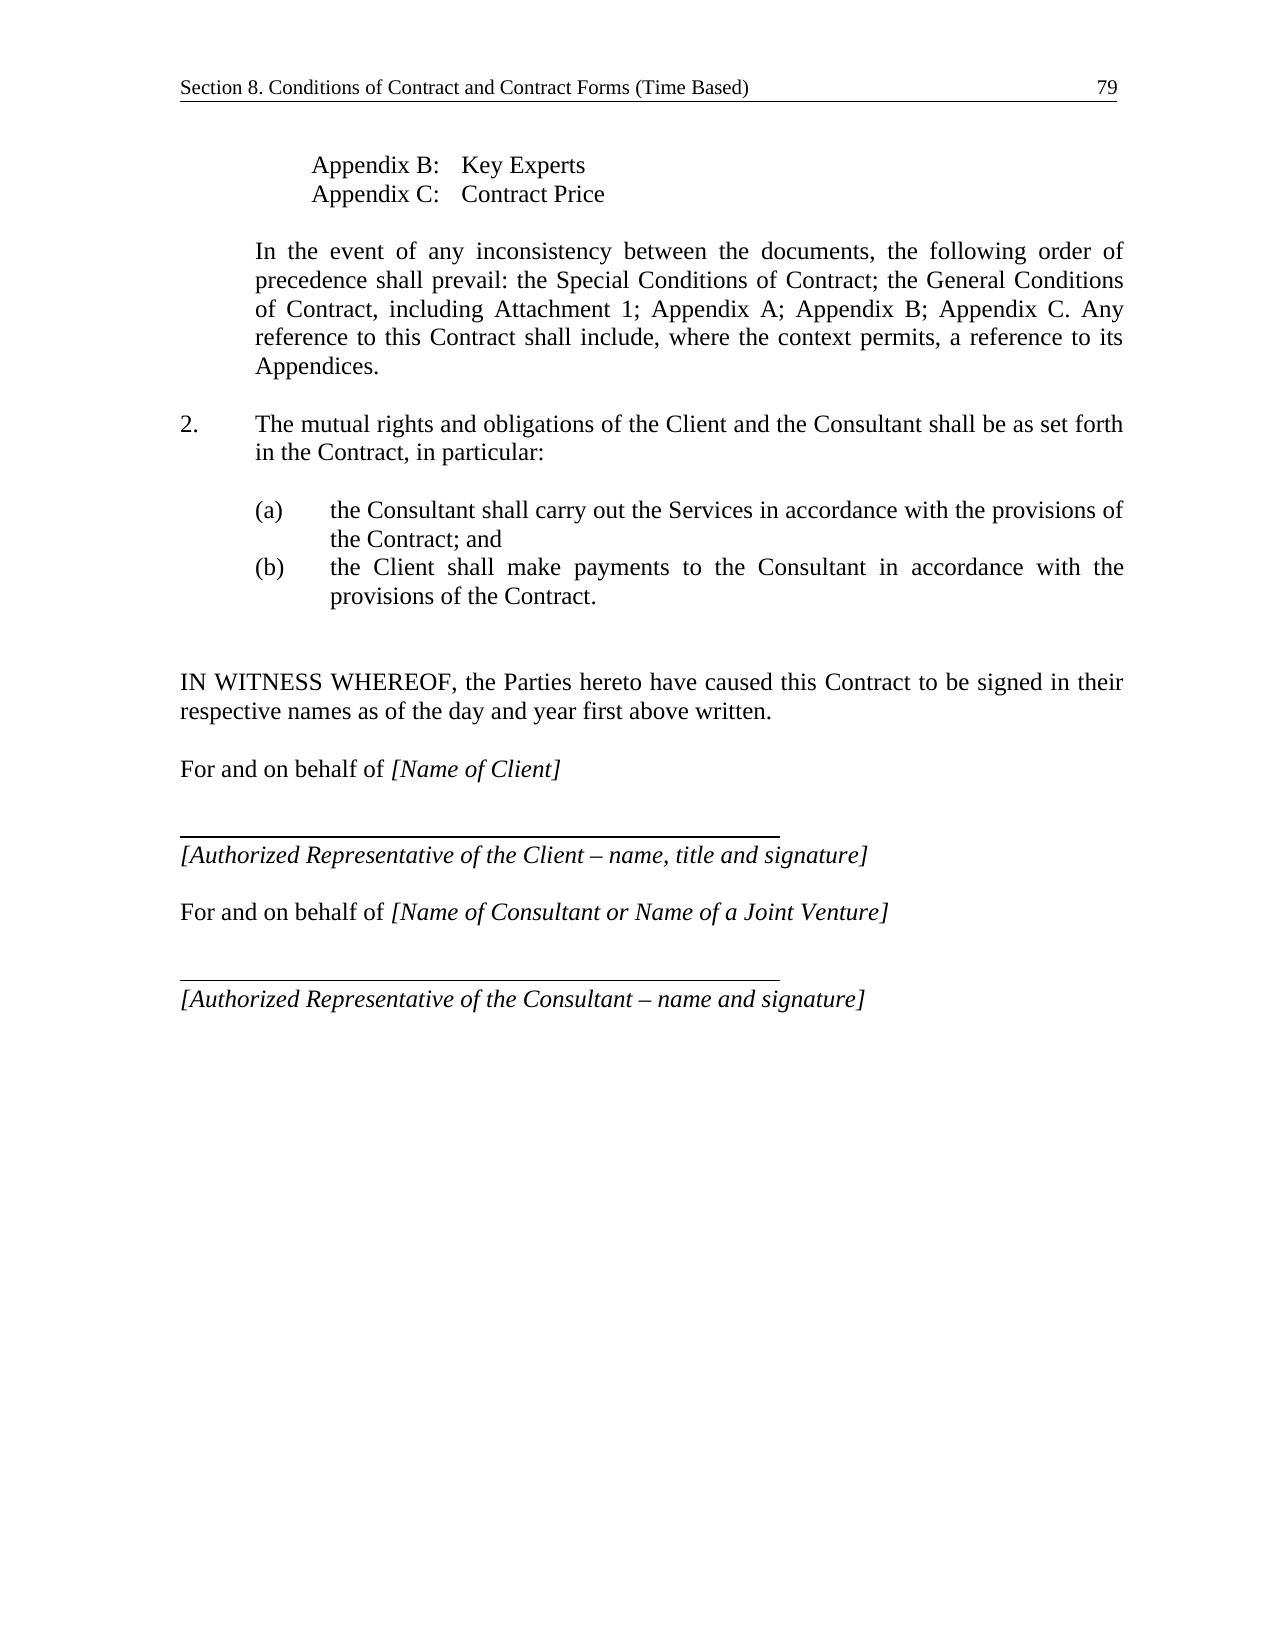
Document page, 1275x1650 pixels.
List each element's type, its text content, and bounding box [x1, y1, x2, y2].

text IN WITNESS WHEREOF, the Parties hereto have caused this Contract to be signed in their respective names as of the day and year first above written. [180, 667, 1125, 725]
text (b) the Client shall make payments to the Consultant in accordance with the provisions of the Contract. [255, 552, 1125, 610]
text 2. The mutual rights and obligations of the Client and the Consultant shall be as set forth in the Contract, in particular: [180, 409, 1125, 466]
text Appendix C: Contract Price [311, 179, 1125, 207]
text [Authorized Representative of the Consultant – name and signature] [180, 984, 1125, 1012]
text Appendix B: Key Experts [311, 150, 1125, 179]
text (a) the Consultant shall carry out the Services in accordance with the provisions of the Contract; and [255, 495, 1125, 552]
text [Authorized Representative of the Client – name, title and signature] [180, 840, 1125, 869]
text For and on behalf of [Name of Client] [180, 754, 1125, 782]
text For and on behalf of [Name of Consultant or Name of a Joint Venture] [180, 897, 1125, 926]
text In the event of any inconsistency between the documents, the following order of precedence shall prevail: the Special Conditions of Contract; the General Conditions of Contract, including Attachment 1; Appendix A; Appendix B; Appendix C. Any reference to this Contract shall include, where the context permits, a reference to its Appendices. [255, 236, 1125, 380]
